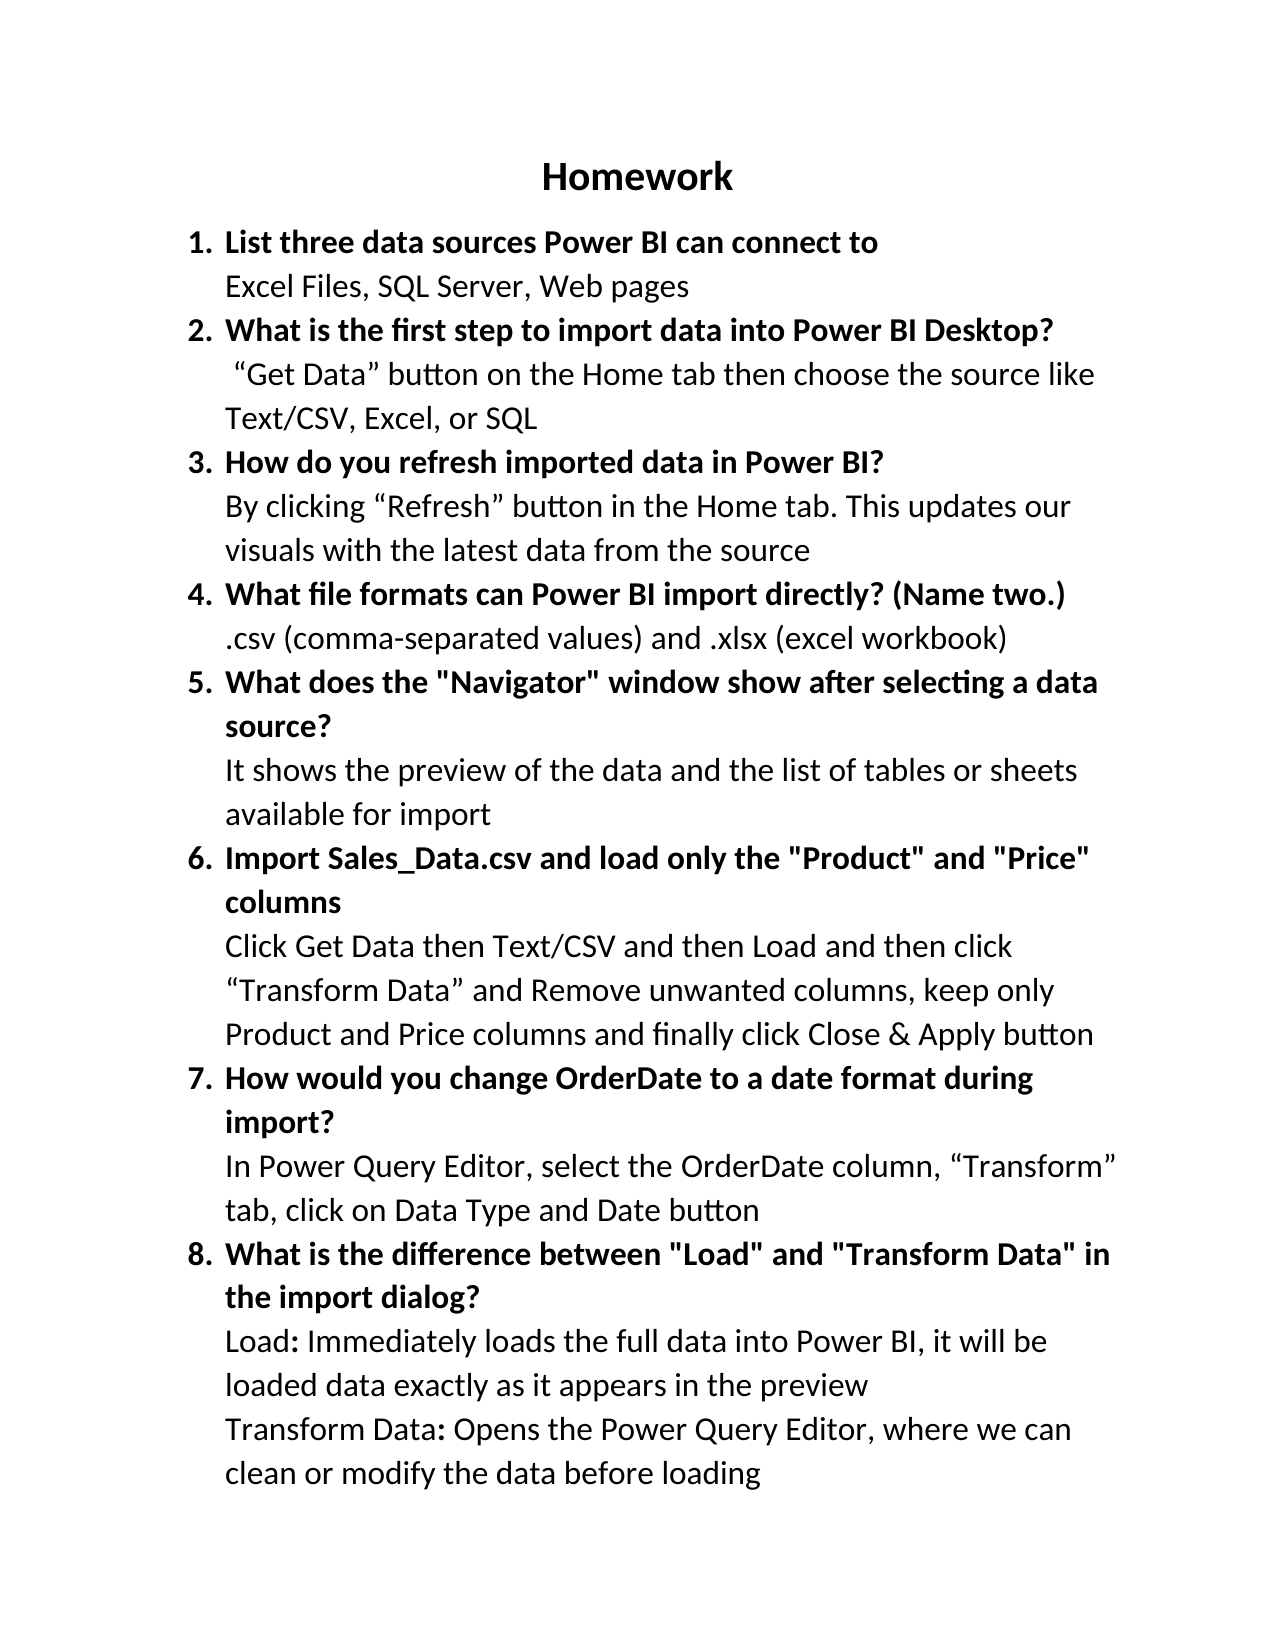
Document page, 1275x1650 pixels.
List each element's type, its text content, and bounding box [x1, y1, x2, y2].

list How do you refresh imported data in Power BI? [187, 441, 1125, 482]
list Click Get Data then Text/CSV and then Load and then click “Transform Data” and Remove unwanted columns, keep only Product and Price columns and finally click Close & Apply button [225, 925, 1125, 1053]
list .csv (comma-separated values) and .xlsx (excel workbook) [225, 617, 1125, 658]
list What is the first step to import data into Power BI Desktop? [187, 309, 1125, 350]
list What is the difference between "Load" and "Transform Data" in the import dialog? [187, 1233, 1125, 1317]
list In Power Query Editor, select the OrderDate column, “Transform” tab, click on Data Type and Date button [225, 1145, 1125, 1229]
text Homework [150, 150, 1125, 201]
list How would you change OrderDate to a date format during import? [187, 1057, 1125, 1141]
list Excel Files, SQL Server, Web pages [225, 266, 1125, 306]
list Import Sales_Data.csv and load only the "Product" and "Price" columns [187, 837, 1125, 922]
list By clicking “Refresh” button in the Home tab. This updates our visuals with the latest data from the source [225, 485, 1125, 570]
list “Get Data” button on the Home tab then choose the source like Text/CSV, Excel, or SQL [225, 353, 1125, 438]
list Load: Immediately loads the full data into Power BI, it will be loaded data exactly as it appears in the preview [225, 1321, 1125, 1405]
list Transform Data: Opens the Power Query Editor, where we can clean or modify the data before loading [225, 1408, 1125, 1493]
list List three data sources Power BI can connect to [187, 222, 1125, 262]
list It shows the preview of the data and the list of tables or sheets available for import [225, 749, 1125, 834]
list What file formats can Power BI import directly? (Name two.) [187, 573, 1125, 614]
list What does the "Navigator" window show after selecting a data source? [187, 661, 1125, 746]
